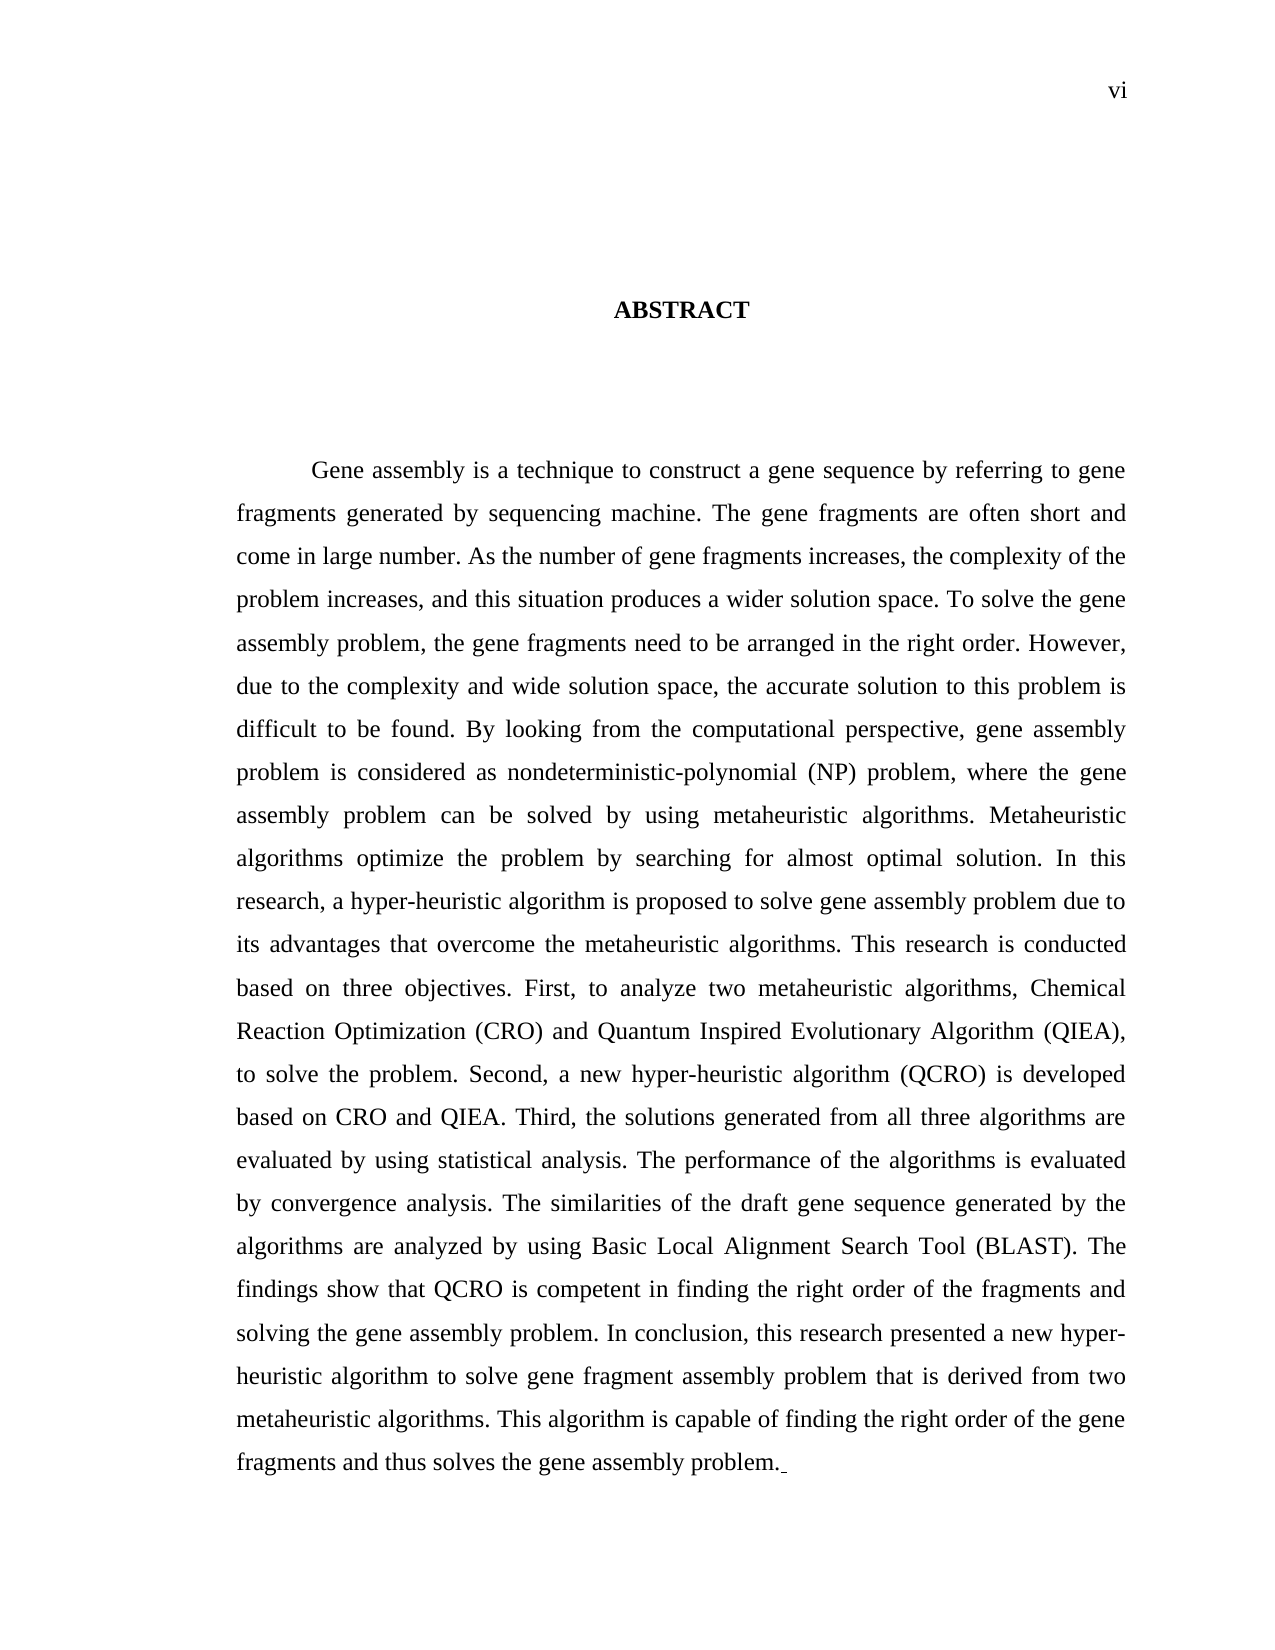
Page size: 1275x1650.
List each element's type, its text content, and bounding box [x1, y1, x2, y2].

subtitle ABSTRACT [236, 295, 1127, 324]
text Gene assembly is a technique to construct a gene sequence by referring to gene fragments generated by sequencing machine. The gene fragments are often short and come in large number. As the number of gene fragments increases, the complexity of the problem increases, and this situation produces a wider solution space. To solve the gene assembly problem, the gene fragments need to be arranged in the right order. However, due to the complexity and wide solution space, the accurate solution to this problem is difficult to be found. By looking from the computational perspective, gene assembly problem is considered as nondeterministic-polynomial (NP) problem, where the gene assembly problem can be solved by using metaheuristic algorithms. Metaheuristic algorithms optimize the problem by searching for almost optimal solution. In this research, a hyper-heuristic algorithm is proposed to solve gene assembly problem due to its advantages that overcome the metaheuristic algorithms. This research is conducted based on three objectives. First, to analyze two metaheuristic algorithms, Chemical Reaction Optimization (CRO) and Quantum Inspired Evolutionary Algorithm (QIEA), to solve the problem. Second, a new hyper-heuristic algorithm (QCRO) is developed based on CRO and QIEA. Third, the solutions generated from all three algorithms are evaluated by using statistical analysis. The performance of the algorithms is evaluated by convergence analysis. The similarities of the draft gene sequence generated by the algorithms are analyzed by using Basic Local Alignment Search Tool (BLAST). The findings show that QCRO is competent in finding the right order of the fragments and solving the gene assembly problem. In conclusion, this research presented a new hyper-heuristic algorithm to solve gene fragment assembly problem that is derived from two metaheuristic algorithms. This algorithm is capable of finding the right order of the gene fragments and thus solves the gene assembly problem. [236, 455, 1127, 1476]
